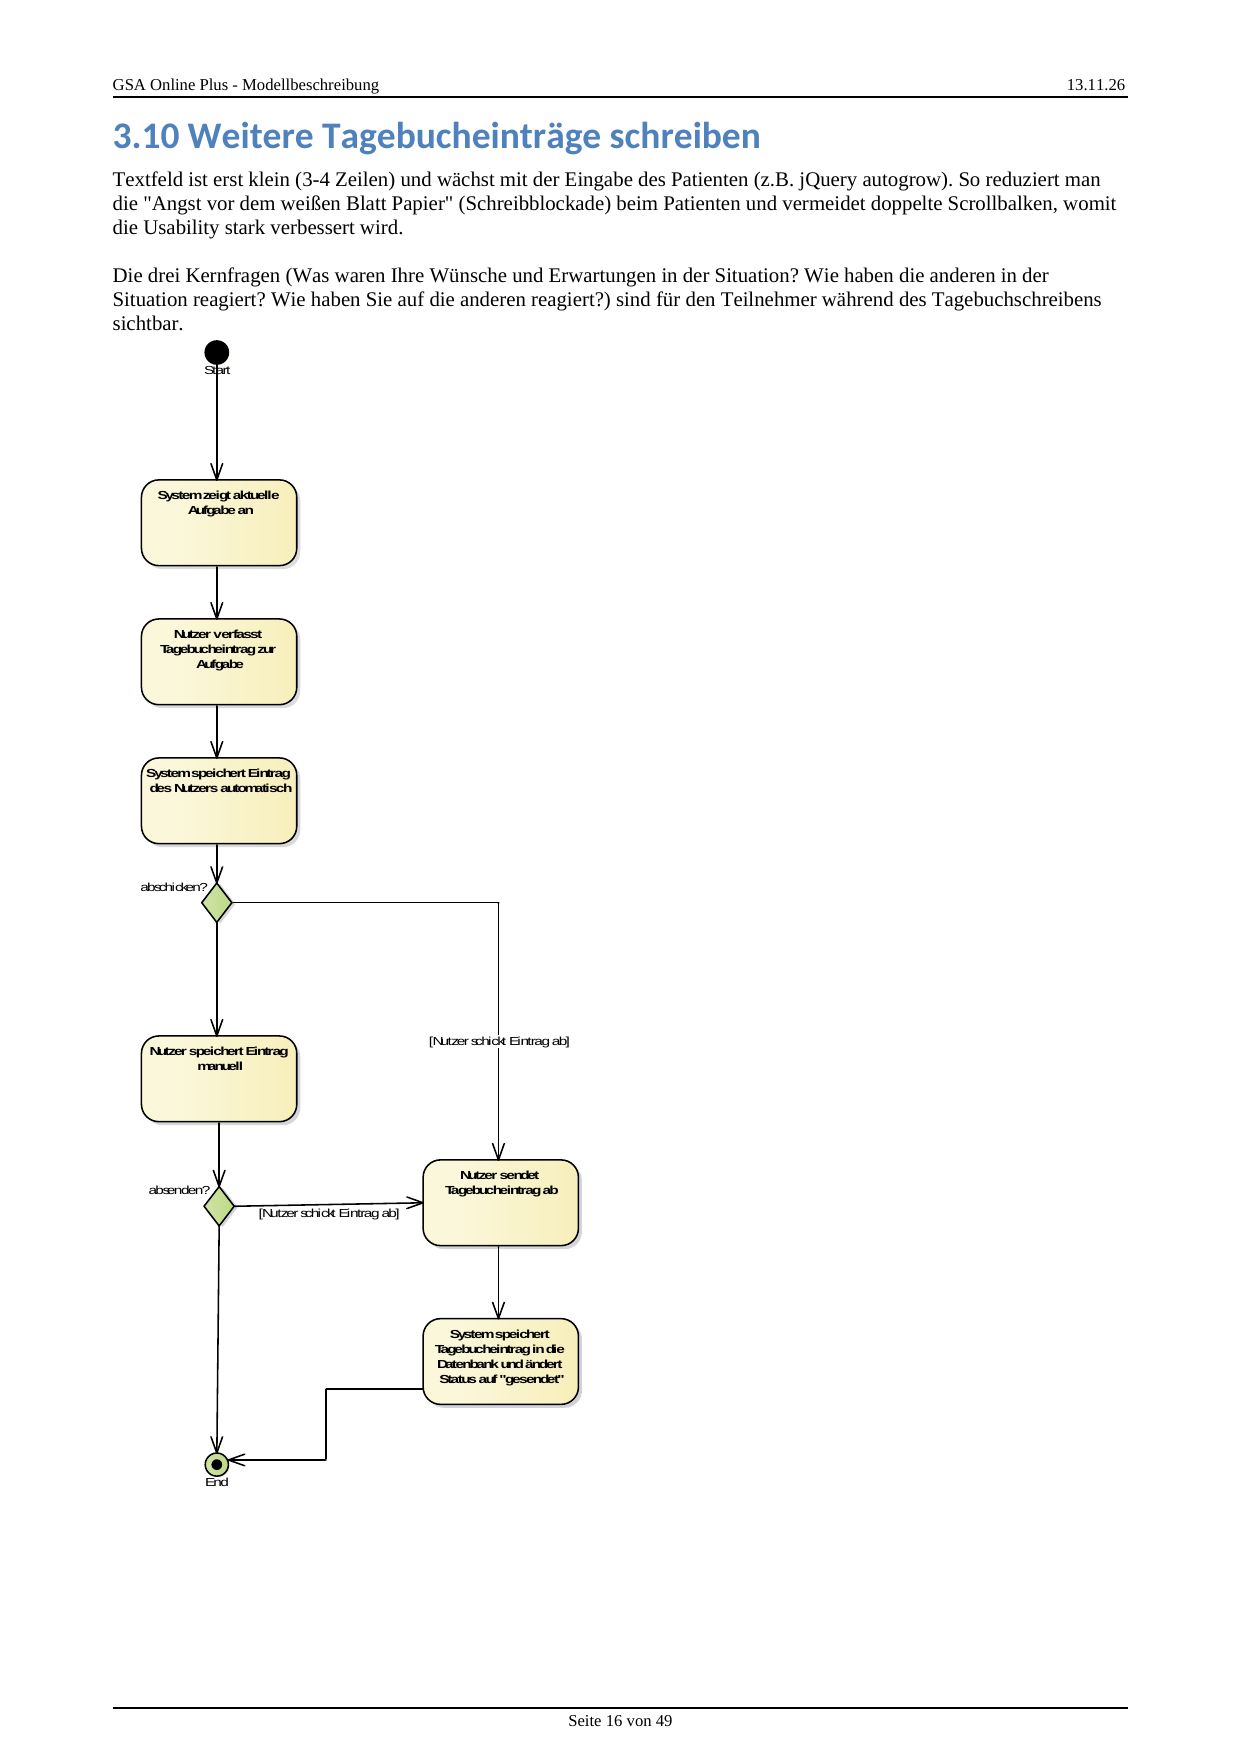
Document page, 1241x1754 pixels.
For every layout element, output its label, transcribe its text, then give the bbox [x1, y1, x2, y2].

subtitle Weitere Tagebucheinträge schreiben [112, 112, 1128, 158]
text Textfeld ist erst klein (3-4 Zeilen) und wächst mit der Eingabe des Patienten (z.B. jQuery autogrow). So reduziert man die "Angst vor dem weißen Blatt Papier" (Schreibblockade) beim Patienten und vermeidet doppelte Scrollbalken, womit die Usability stark verbessert wird. [112, 167, 1128, 239]
text Die drei Kernfragen (Was waren Ihre Wünsche und Erwartungen in der Situation? Wie haben die anderen in der Situation reagiert? Wie haben Sie auf die anderen reagiert?) sind für den Teilnehmer während des Tagebuchschreibens sichtbar. [112, 263, 1128, 335]
